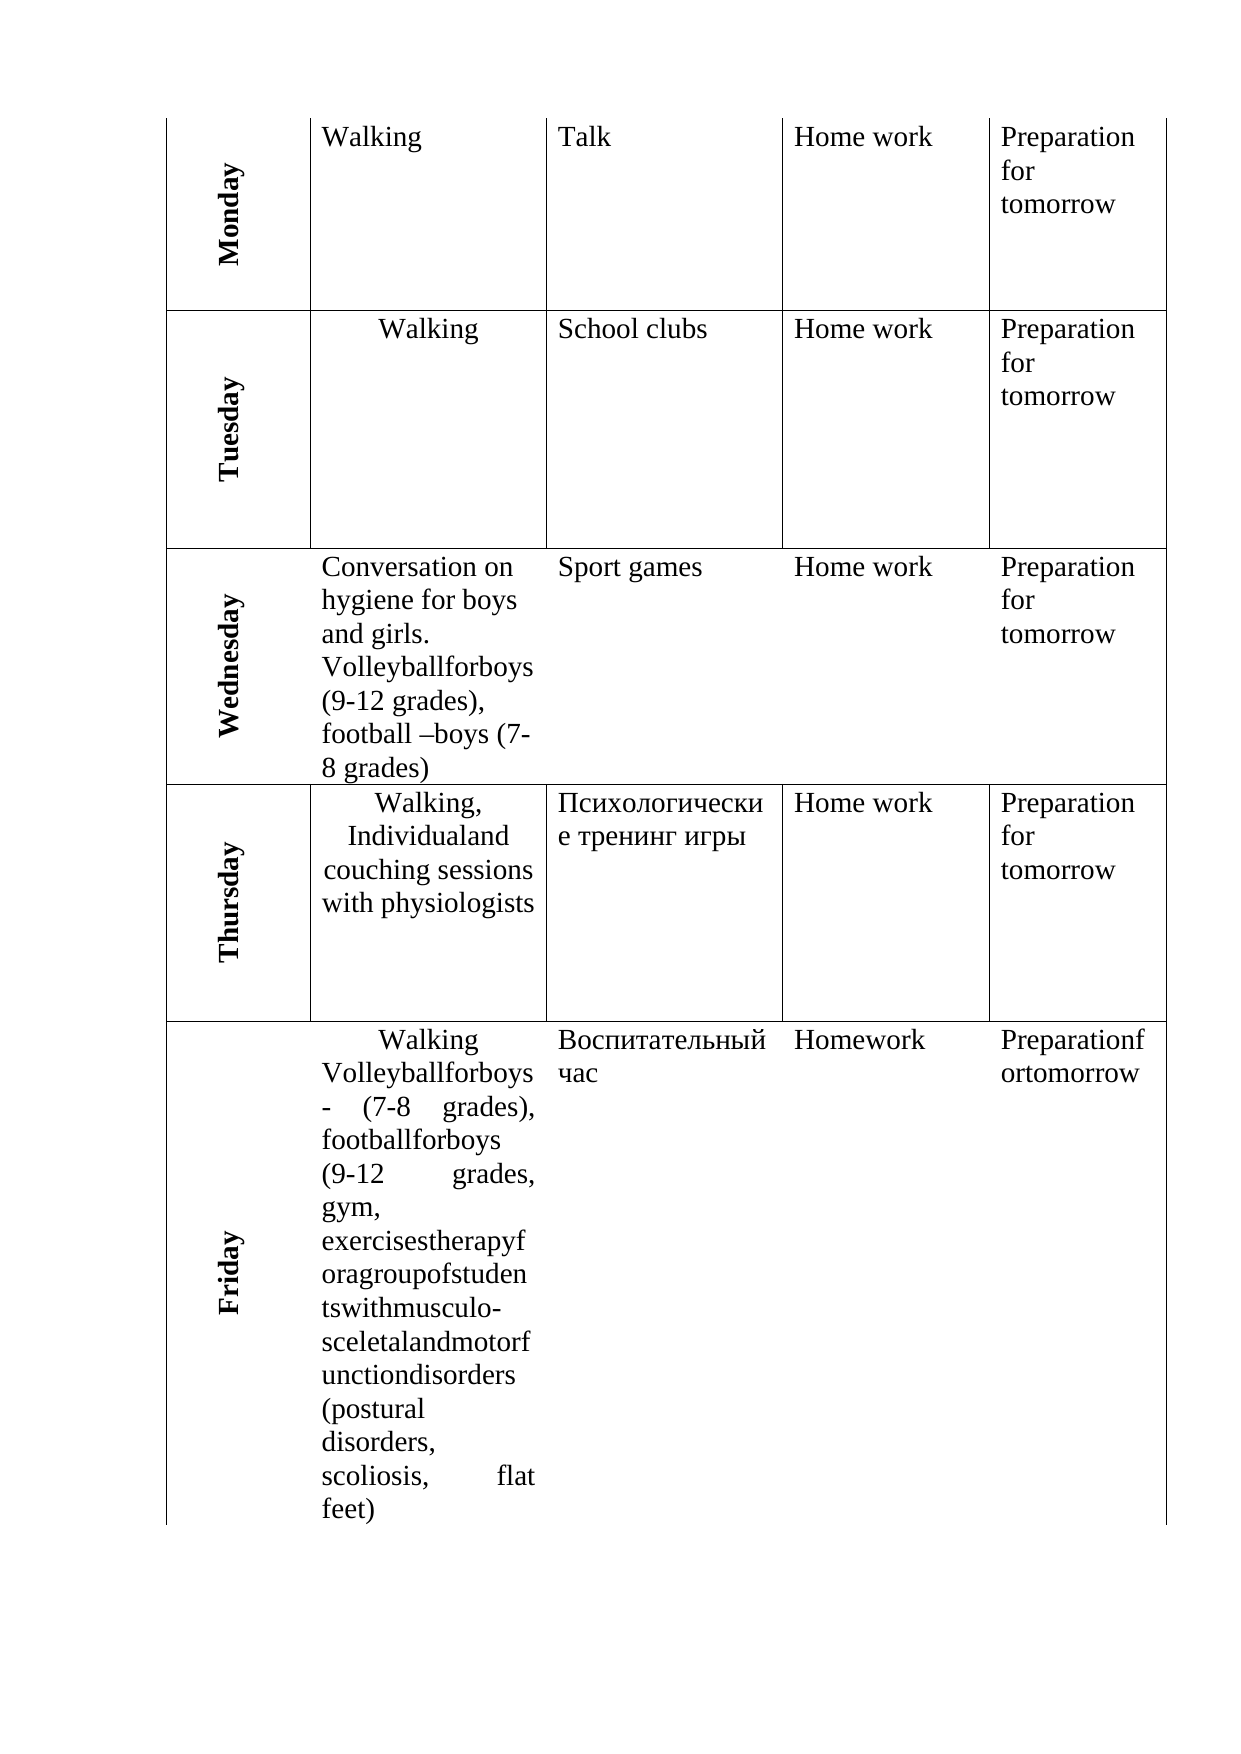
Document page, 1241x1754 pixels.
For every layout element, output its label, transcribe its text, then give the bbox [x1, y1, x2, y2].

table_cell Preparation for tomorrow [990, 311, 1166, 548]
table_cell Preparation for tomorrow [990, 785, 1166, 1021]
table_cell Home work [783, 549, 989, 784]
table_cell Preparation for tomorrow [990, 118, 1166, 310]
table_cell Home work [783, 118, 989, 310]
table_cell Walking [311, 118, 546, 310]
table_cell Walking Volleyballforboys- (7-8 grades), footballforboys (9-12 grades, gym, exercisestherapyforagroupofstudentswithmusculo-sceletalandmotorfunctiondisorders (postural disorders, scoliosis, flat feet) [310, 1022, 546, 1525]
table_cell Homework [783, 1022, 989, 1525]
table_cell Conversation on hygiene for boys and girls. Volleyballforboys (9-12 grades), football –boys (7-8 grades) [310, 549, 546, 784]
table_cell Friday [167, 1022, 310, 1525]
table_cell Воспитательный час [546, 1022, 783, 1525]
table_cell Tuesday [167, 311, 310, 548]
table_cell Walking [311, 311, 546, 548]
table_cell Preparation for tomorrow [989, 549, 1166, 784]
table_cell Talk [547, 118, 782, 310]
table_cell Home work [783, 311, 989, 548]
table_cell Walking, Individualand couching sessions with physiologists [311, 785, 546, 1021]
table_cell Thursday [167, 785, 310, 1021]
table_cell Sport games [546, 549, 783, 784]
table_cell Wednesday [167, 549, 310, 784]
table_cell School clubs [547, 311, 782, 548]
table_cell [989, 1022, 1166, 1525]
table_cell Monday [167, 118, 310, 310]
table_cell Home work [783, 785, 989, 1021]
table_cell Психологические тренинг игры [547, 785, 782, 1021]
